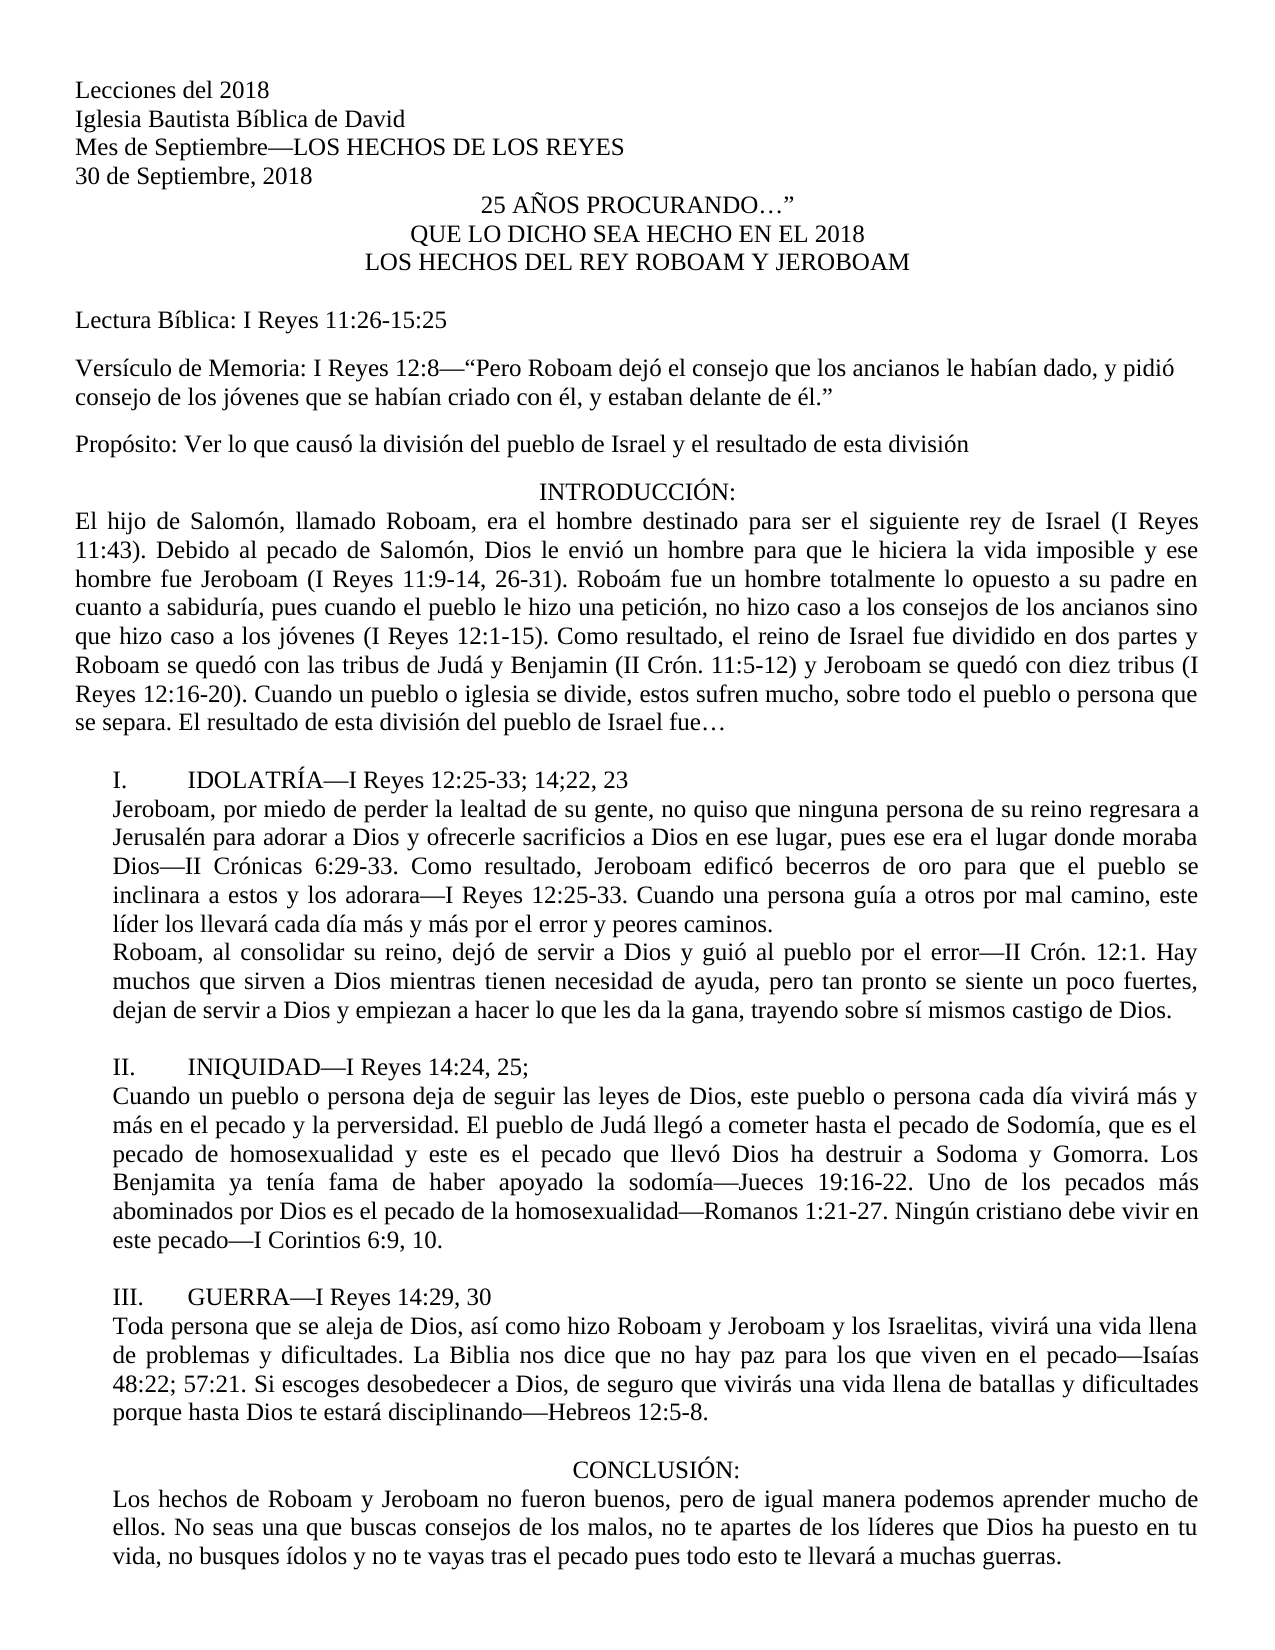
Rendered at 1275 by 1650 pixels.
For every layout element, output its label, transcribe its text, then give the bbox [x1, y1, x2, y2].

text LOS HECHOS DEL REY ROBOAM Y JEROBOAM [75, 247, 1200, 276]
text Propósito: Ver lo que causó la división del pueblo de Israel y el resultado de esta división [75, 429, 1200, 458]
text Roboam, al consolidar su reino, dejó de servir a Dios y guió al pueblo por el error—II Crón. 12:1. Hay muchos que sirven a Dios mientras tienen necesidad de ayuda, pero tan pronto se siente un poco fuertes, dejan de servir a Dios y empiezan a hacer lo que les da la gana, trayendo sobre sí mismos castigo de Dios. [112, 937, 1200, 1024]
text Lecciones del 2018 Iglesia Bautista Bíblica de David Mes de Septiembre—LOS HECHOS DE LOS REYES [75, 75, 1200, 161]
text QUE LO DICHO SEA HECHO EN EL 2018 [75, 219, 1200, 247]
text Jeroboam, por miedo de perder la lealtad de su gente, no quiso que ninguna persona de su reino regresara a Jerusalén para adorar a Dios y ofrecerle sacrificios a Dios en ese lugar, pues ese era el lugar donde moraba Dios—II Crónicas 6:29-33. Como resultado, Jeroboam edificó becerros de oro para que el pueblo se inclinara a estos y los adorara—I Reyes 12:25-33. Cuando una persona guía a otros por mal camino, este líder los llevará cada día más y más por el error y peores caminos. [112, 794, 1200, 937]
text Versículo de Memoria: I Reyes 12:8—“Pero Roboam dejó el consejo que los ancianos le habían dado, y pidió consejo de los jóvenes que se habían criado con él, y estaban delante de él.” [75, 353, 1200, 410]
text CONCLUSIÓN: [112, 1455, 1200, 1484]
list INIQUIDAD—I Reyes 14:24, 25; [112, 1052, 1200, 1081]
text 30 de Septiembre, 2018 [75, 161, 1200, 190]
text Los hechos de Roboam y Jeroboam no fueron buenos, pero de igual manera podemos aprender mucho de ellos. No seas una que buscas consejos de los malos, no te apartes de los líderes que Dios ha puesto en tu vida, no busques ídolos y no te vayas tras el pecado pues todo esto te llevará a muchas guerras. [112, 1484, 1200, 1570]
list GUERRA—I Reyes 14:29, 30 [112, 1282, 1200, 1311]
text Toda persona que se aleja de Dios, así como hizo Roboam y Jeroboam y los Israelitas, vivirá una vida llena de problemas y dificultades. La Biblia nos dice que no hay paz para los que viven en el pecado—Isaías 48:22; 57:21. Si escoges desobedecer a Dios, de seguro que vivirás una vida llena de batallas y dificultades porque hasta Dios te estará disciplinando—Hebreos 12:5-8. [112, 1311, 1200, 1426]
text El hijo de Salomón, llamado Roboam, era el hombre destinado para ser el siguiente rey de Israel (I Reyes 11:43). Debido al pecado de Salomón, Dios le envió un hombre para que le hiciera la vida imposible y ese hombre fue Jeroboam (I Reyes 11:9-14, 26-31). Roboám fue un hombre totalmente lo opuesto a su padre en cuanto a sabiduría, pues cuando el pueblo le hizo una petición, no hizo caso a los consejos de los ancianos sino que hizo caso a los jóvenes (I Reyes 12:1-15). Como resultado, el reino de Israel fue dividido en dos partes y Roboam se quedó con las tribus de Judá y Benjamin (II Crón. 11:5-12) y Jeroboam se quedó con diez tribus (I Reyes 12:16-20). Cuando un pueblo o iglesia se divide, estos sufren mucho, sobre todo el pueblo o persona que se separa. El resultado de esta división del pueblo de Israel fue… [75, 506, 1200, 736]
list IDOLATRÍA—I Reyes 12:25-33; 14;22, 23 [112, 765, 1200, 794]
text 25 AÑOS PROCURANDO…” [75, 190, 1200, 219]
text Lectura Bíblica: I Reyes 11:26-15:25 [75, 305, 1200, 334]
text Cuando un pueblo o persona deja de seguir las leyes de Dios, este pueblo o persona cada día vivirá más y más en el pecado y la perversidad. El pueblo de Judá llegó a cometer hasta el pecado de Sodomía, que es el pecado de homosexualidad y este es el pecado que llevó Dios ha destruir a Sodoma y Gomorra. Los Benjamita ya tenía fama de haber apoyado la sodomía—Jueces 19:16-22. Uno de los pecados más abominados por Dios es el pecado de la homosexualidad—Romanos 1:21-27. Ningún cristiano debe vivir en este pecado—I Corintios 6:9, 10. [112, 1081, 1200, 1254]
text INTRODUCCIÓN: [75, 477, 1200, 506]
